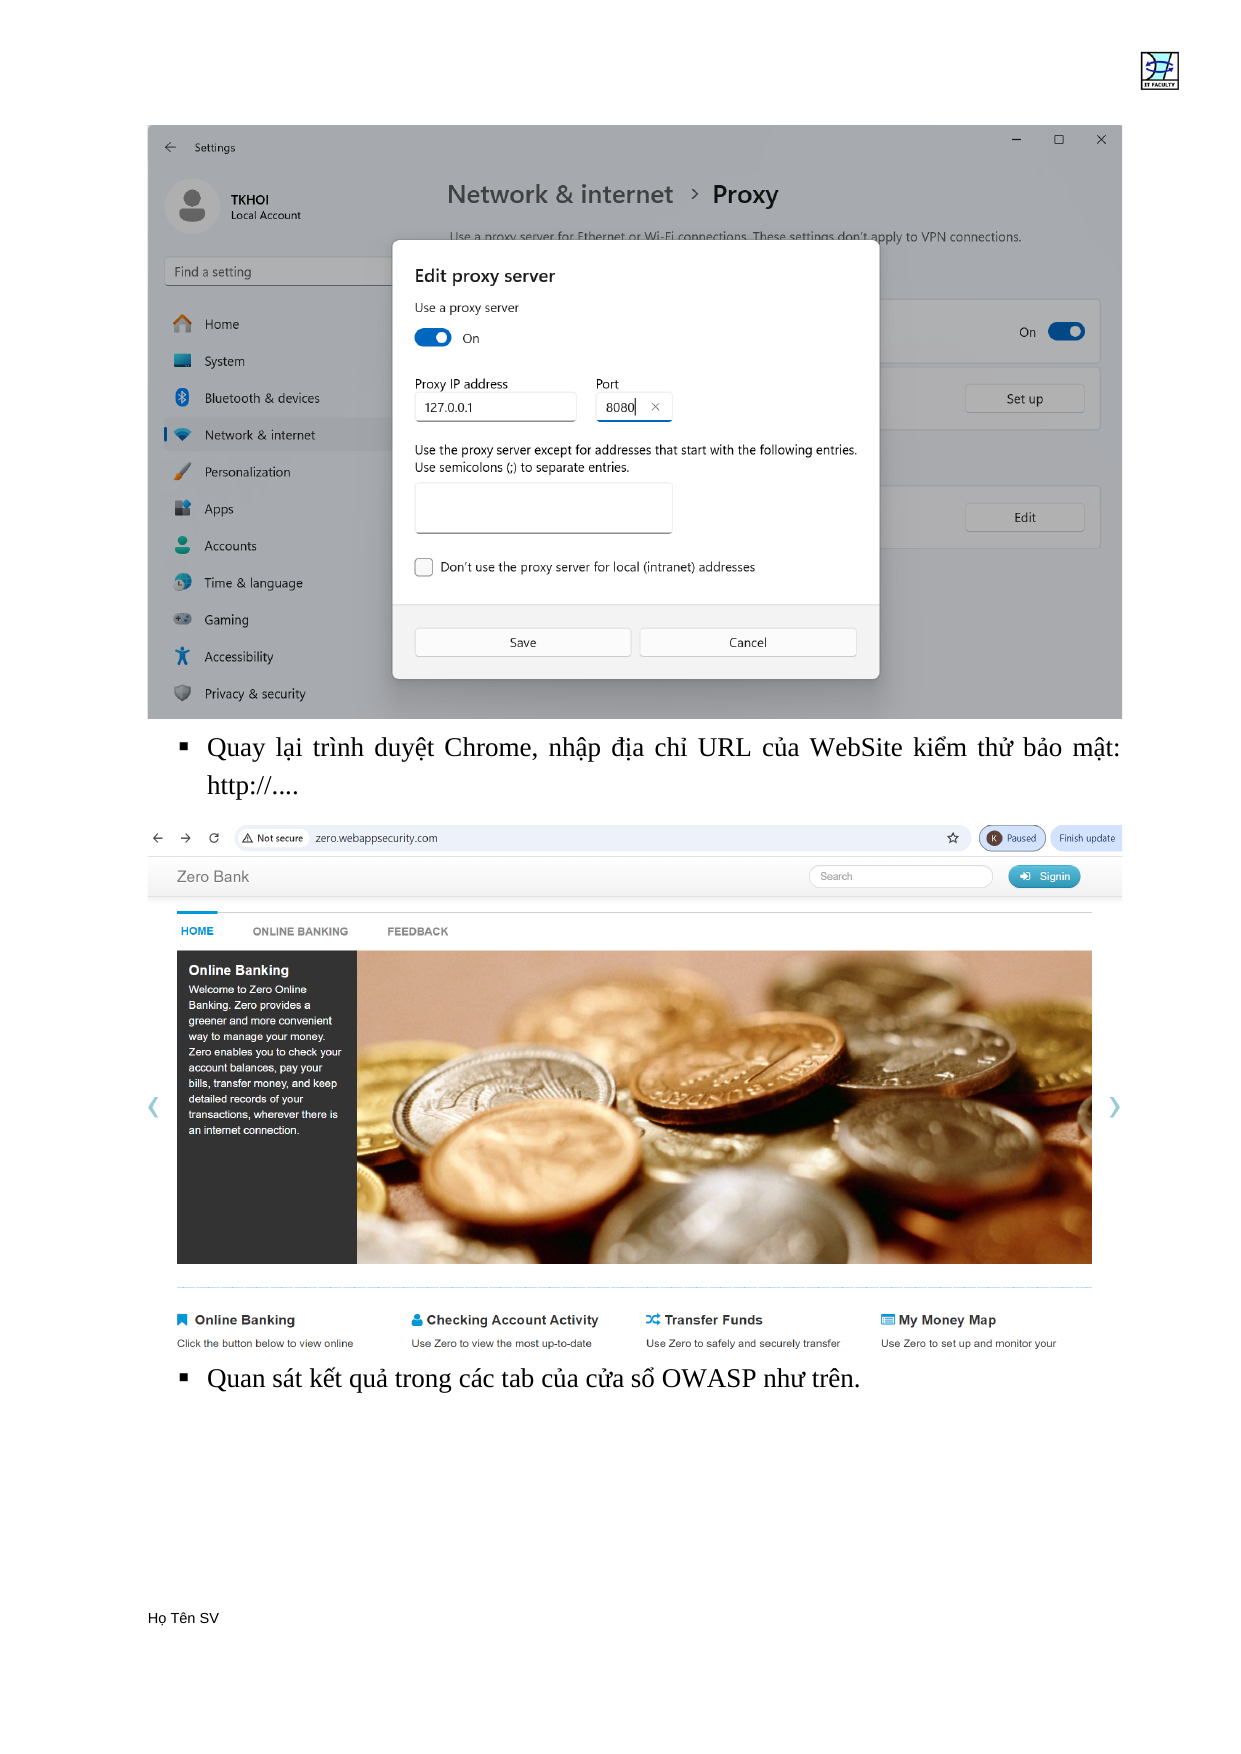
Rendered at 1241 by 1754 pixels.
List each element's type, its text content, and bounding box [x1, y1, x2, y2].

picture [1139, 50, 1180, 91]
text Quay lại trình duyệt Chrome, nhập địa chỉ URL của WebSite kiểm thử bảo mật: http://.... [177, 725, 1122, 800]
text Quan sát kết quả trong các tab của cửa sổ OWASP như trên. [177, 1356, 1122, 1393]
picture [147, 125, 1123, 719]
picture [147, 825, 1123, 1350]
